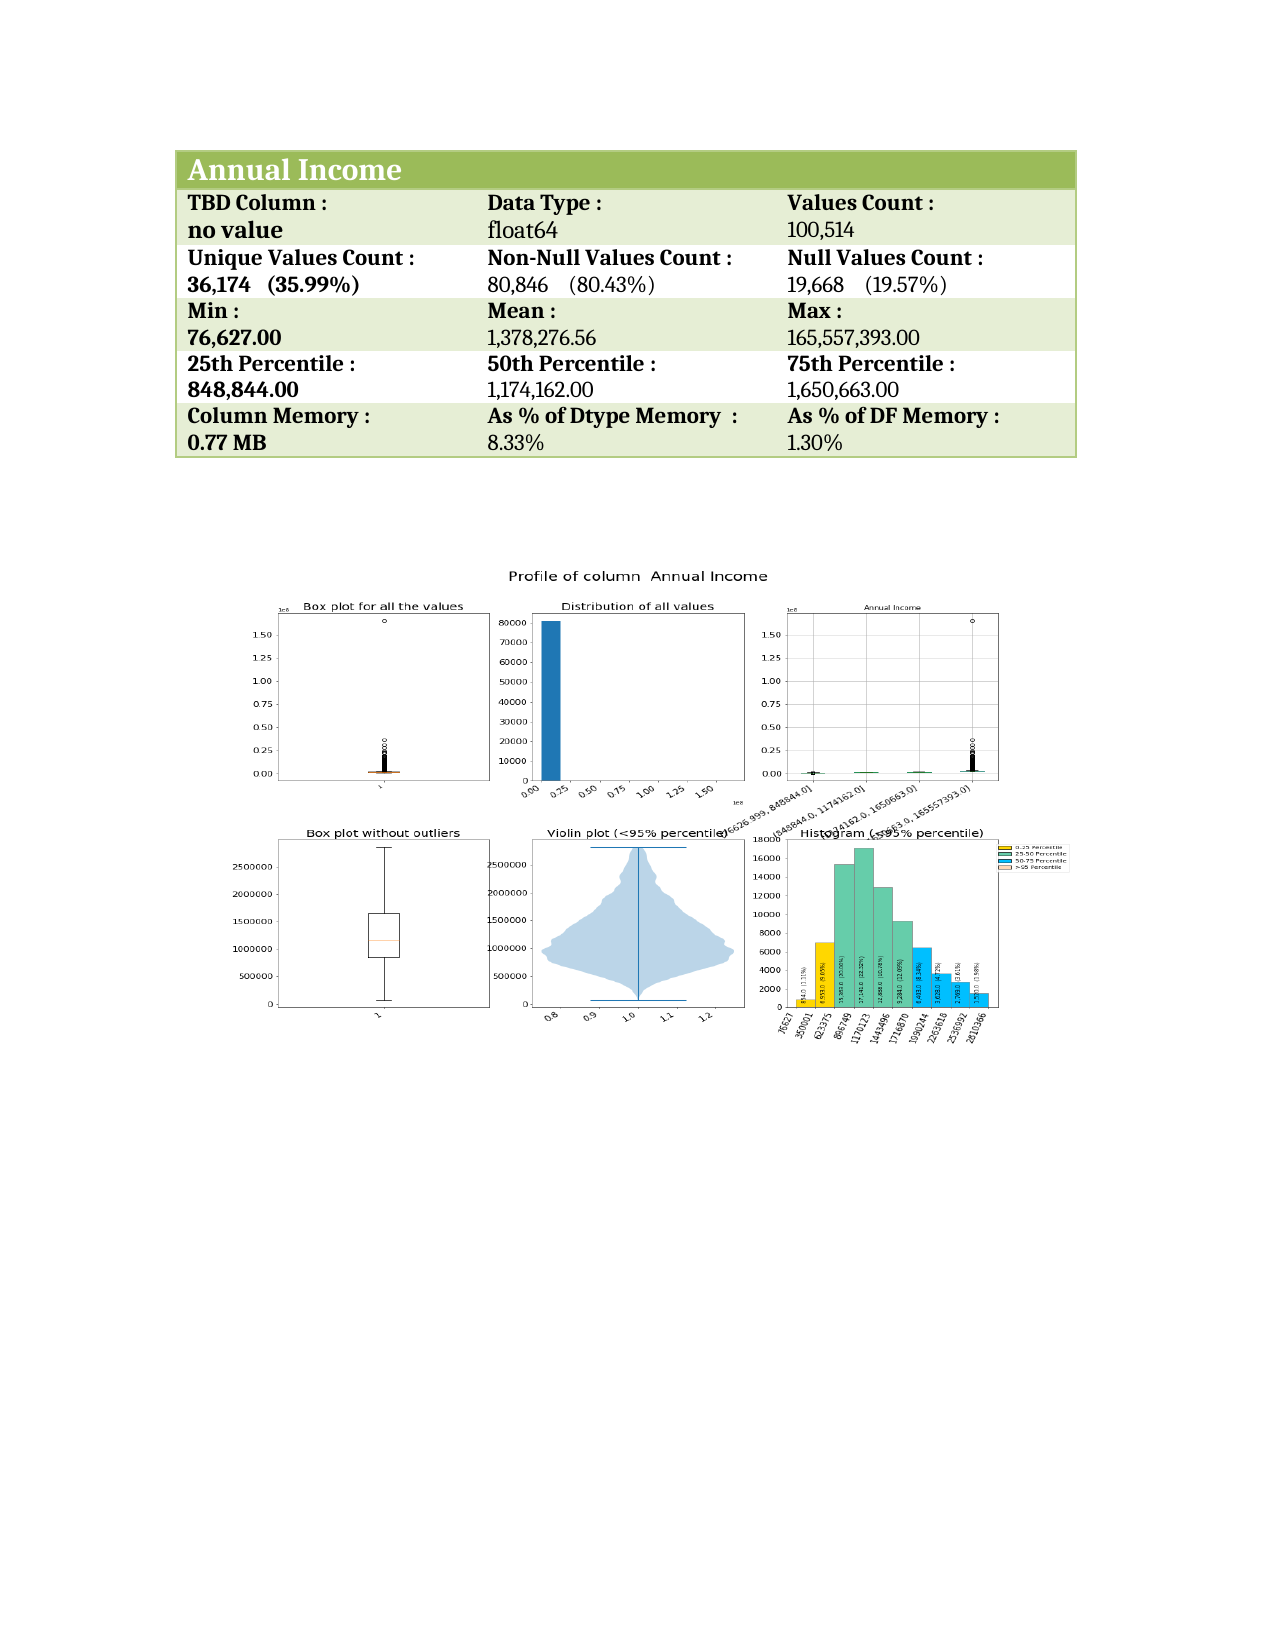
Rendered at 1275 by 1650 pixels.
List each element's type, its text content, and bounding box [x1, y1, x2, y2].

table_cell 75th Percentile : 1,650,663.00 [776, 351, 1075, 403]
table_cell Column Memory : 0.77 MB [177, 403, 476, 456]
table_cell TBD Column : no value [177, 190, 476, 245]
table_cell As % of DF Memory : 1.30% [776, 403, 1075, 456]
table_cell Null Values Count : 19,668 (19.57%) [776, 245, 1075, 298]
table_cell Max : 165,557,393.00 [776, 298, 1075, 351]
table_cell 50th Percentile : 1,174,162.00 [476, 351, 776, 403]
table_cell Unique Values Count : 36,174 (35.99%) [177, 245, 476, 298]
table_cell Data Type : float64 [476, 190, 776, 245]
table_cell As % of Dtype Memory : 8.33% [476, 403, 776, 456]
table_cell Mean : 1,378,276.56 [476, 298, 776, 351]
table_cell Min : 76,627.00 [177, 298, 476, 351]
table_cell Values Count : 100,514 [776, 190, 1075, 245]
picture [187, 560, 1088, 1086]
table_cell 25th Percentile : 848,844.00 [177, 351, 476, 403]
table_header Annual Income [177, 152, 1075, 188]
table_cell Non-Null Values Count : 80,846 (80.43%) [476, 245, 776, 298]
